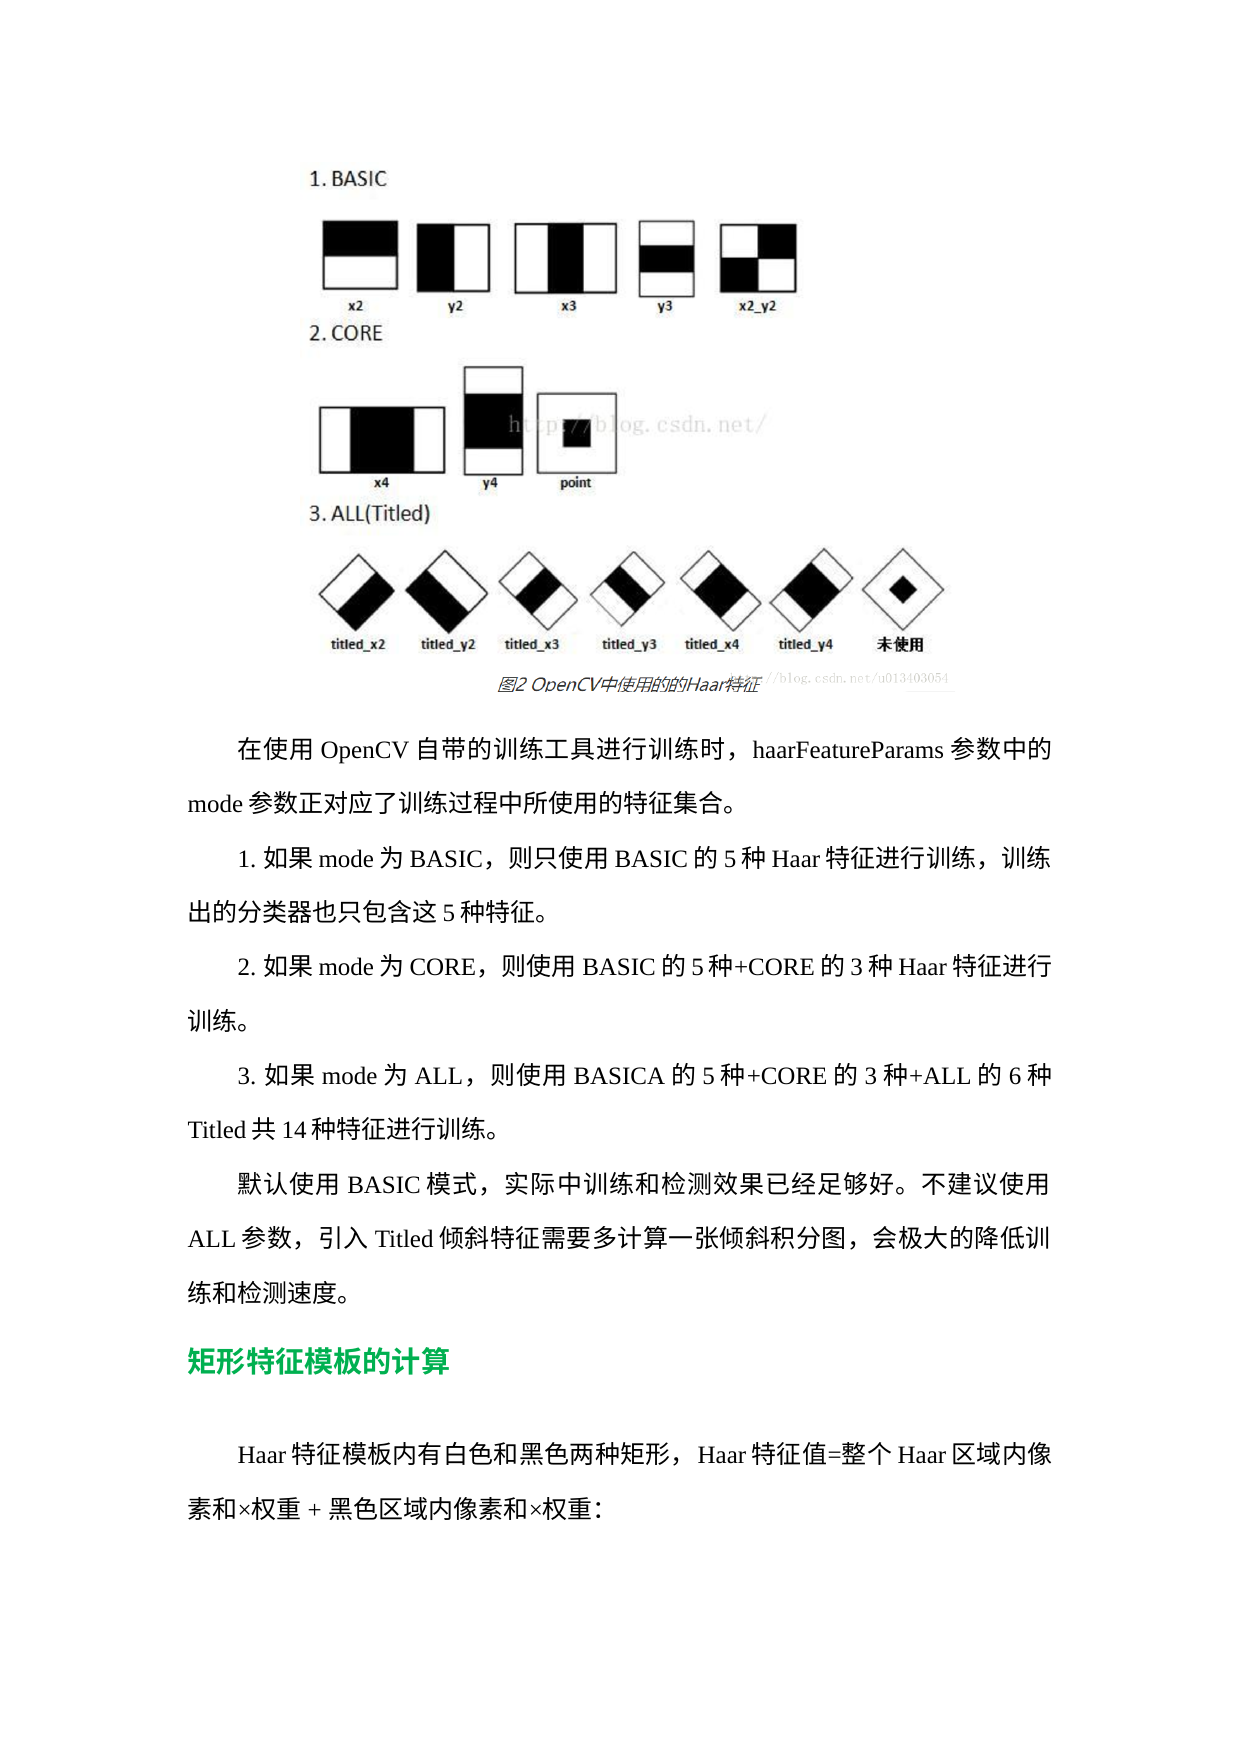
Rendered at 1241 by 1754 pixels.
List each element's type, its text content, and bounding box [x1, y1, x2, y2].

subtitle 矩形特征模板的计算 [187, 1327, 1053, 1392]
text 默认使用BASIC模式，实际中训练和检测效果已经足够好。不建议使用ALL参数，引入Titled倾斜特征需要多计算一张倾斜积分图，会极大的降低训练和检测速度。 [187, 1164, 1053, 1309]
text 1. 如果mode为BASIC，则只使用BASIC的5种Haar特征进行训练，训练出的分类器也只包含这5种特征。 [187, 838, 1053, 929]
picture [285, 162, 956, 692]
text 2. 如果mode为CORE，则使用BASIC的5种+CORE的3种Haar特征进行训练。 [187, 947, 1053, 1037]
text Haar特征模板内有白色和黑色两种矩形，Haar特征值=整个Haar区域内像素和×权重 +﻿﻿ 黑色区域内像素和×权重： [187, 1435, 1053, 1525]
text 3. 如果mode为ALL，则使用BASICA的5种+CORE的3种+ALL的6种Titled共14种特征进行训练。 [187, 1056, 1053, 1146]
text 在使用OpenCV自带的训练工具进行训练时，haarFeatureParams参数中的mode参数正对应了训练过程中所使用的特征集合。 [187, 729, 1053, 820]
